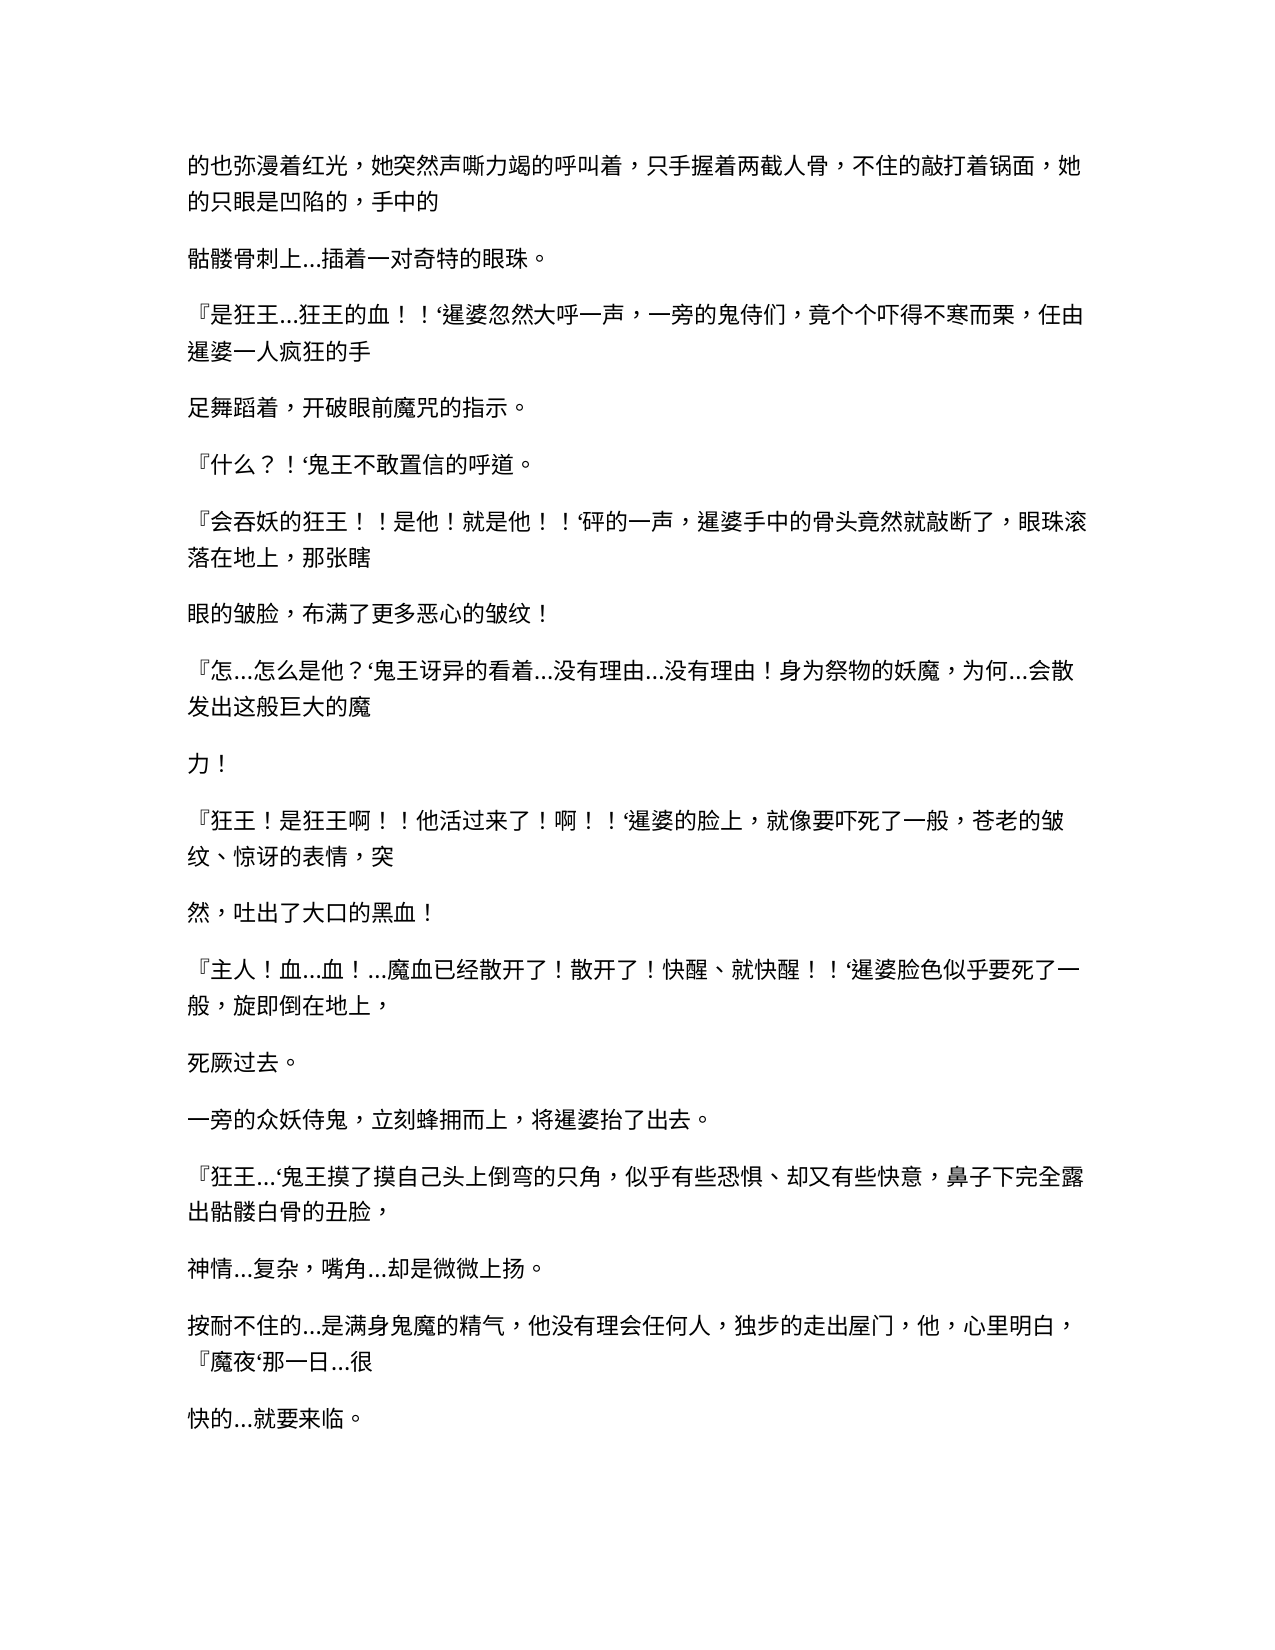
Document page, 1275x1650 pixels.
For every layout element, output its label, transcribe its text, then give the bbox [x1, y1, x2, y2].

text 『会吞妖的狂王！！是他！就是他！！‘砰的一声，暹婆手中的骨头竟然就敲断了，眼珠滚落在地上，那张瞎 [187, 506, 1087, 573]
text 『狂王…‘鬼王摸了摸自己头上倒弯的只角，似乎有些恐惧、却又有些快意，鼻子下完全露出骷髅白骨的丑脸， [187, 1160, 1087, 1228]
text 足舞蹈着，开破眼前魔咒的指示。 [187, 392, 1087, 423]
text 『主人！血…血！…魔血已经散开了！散开了！快醒、就快醒！！‘暹婆脸色似乎要死了一般，旋即倒在地上， [187, 954, 1087, 1021]
text 的也弥漫着红光，她突然声嘶力竭的呼叫着，只手握着两截人骨，不住的敲打着锅面，她的只眼是凹陷的，手中的 [187, 150, 1087, 217]
text 眼的皱脸，布满了更多恶心的皱纹！ [187, 598, 1087, 630]
text 然，吐出了大口的黑血！ [187, 897, 1087, 929]
text 死厥过去。 [187, 1047, 1087, 1078]
text 神情…复杂，嘴角…却是微微上扬。 [187, 1253, 1087, 1284]
text 『狂王！是狂王啊！！他活过来了！啊！！‘暹婆的脸上，就像要吓死了一般，苍老的皱纹、惊讶的表情，突 [187, 805, 1087, 872]
text 骷髅骨刺上…插着一对奇特的眼珠。 [187, 243, 1087, 274]
text 一旁的众妖侍鬼，立刻蜂拥而上，将暹婆抬了出去。 [187, 1104, 1087, 1135]
text 『怎…怎么是他？‘鬼王讶异的看着…没有理由…没有理由！身为祭物的妖魔，为何…会散发出这般巨大的魔 [187, 655, 1087, 722]
text 力！ [187, 748, 1087, 779]
text 『什么？！‘鬼王不敢置信的呼道。 [187, 449, 1087, 480]
text 按耐不住的…是满身鬼魔的精气，他没有理会任何人，独步的走出屋门，他，心里明白，『魔夜‘那一日…很 [187, 1310, 1087, 1377]
text 『是狂王…狂王的血！！‘暹婆忽然大呼一声，一旁的鬼侍们，竟个个吓得不寒而栗，任由暹婆一人疯狂的手 [187, 299, 1087, 367]
text 快的…就要来临。 [187, 1403, 1087, 1434]
